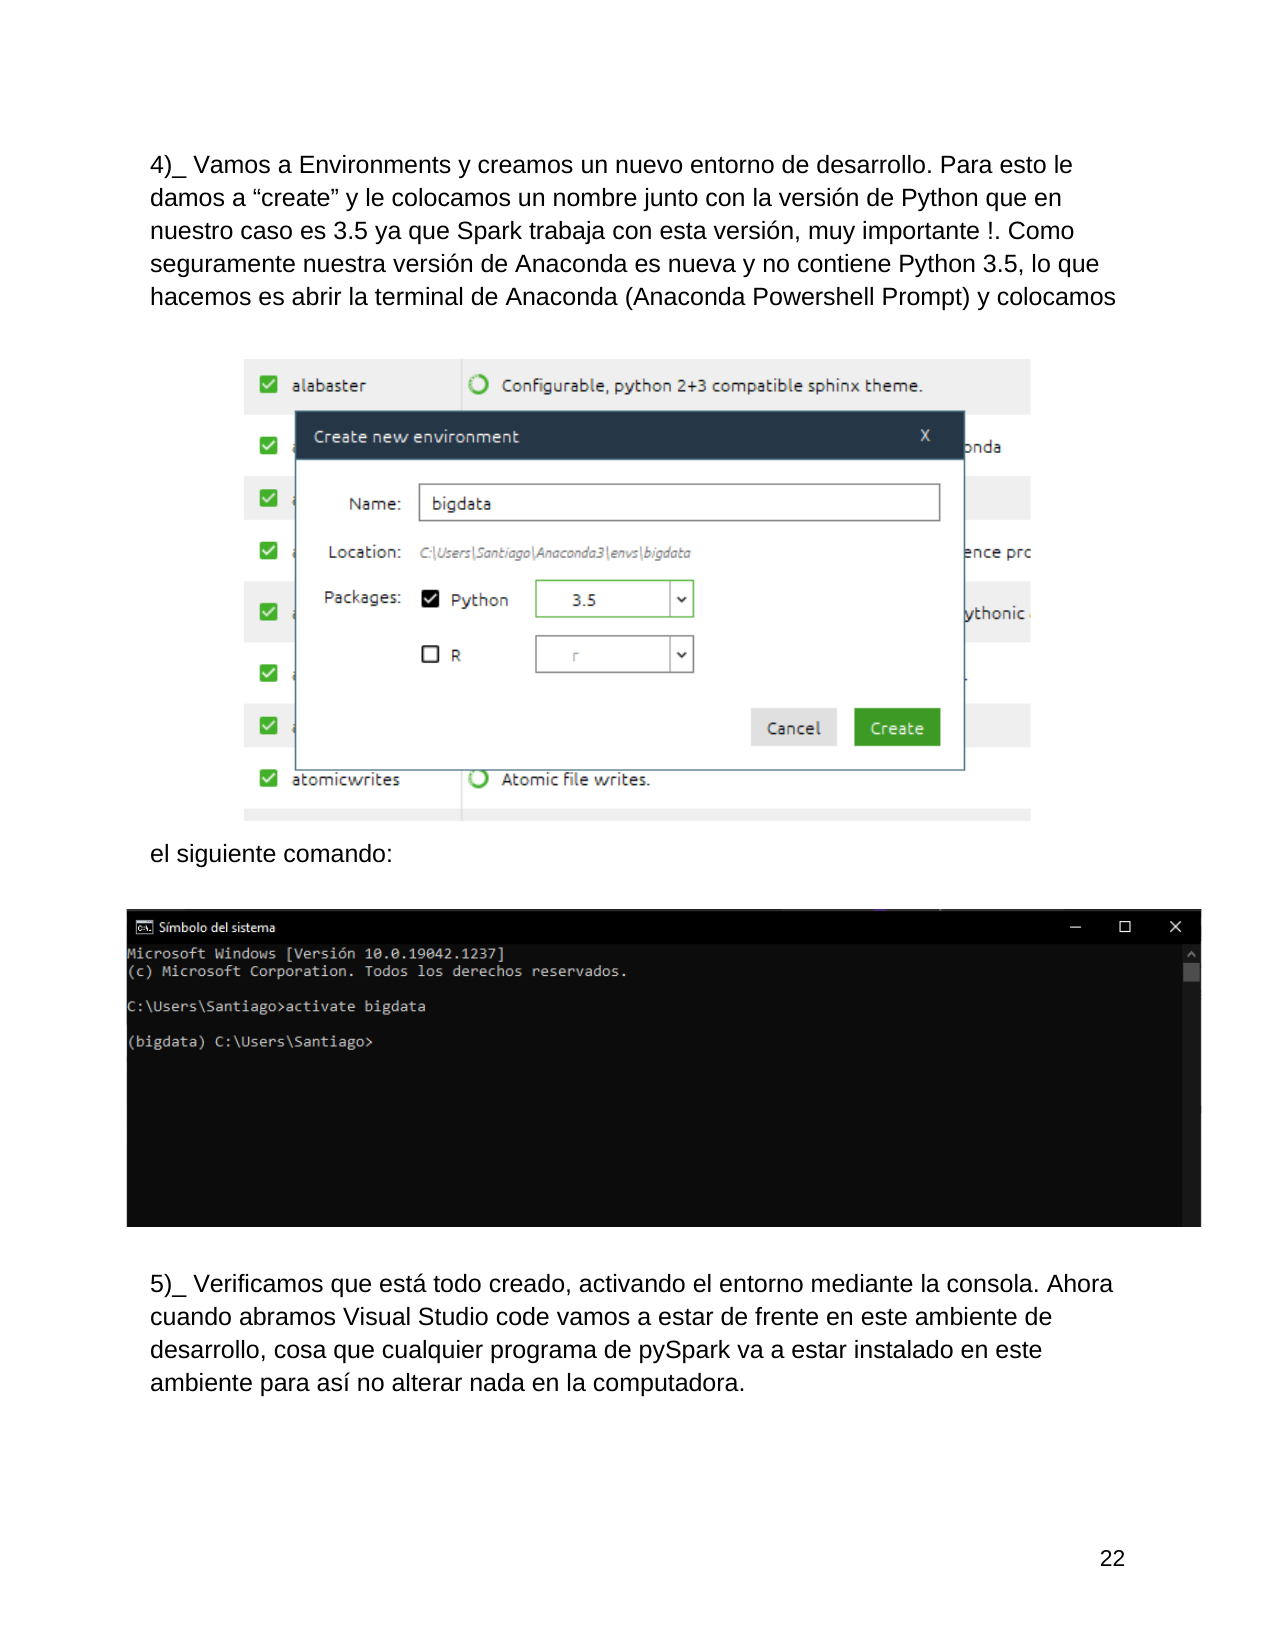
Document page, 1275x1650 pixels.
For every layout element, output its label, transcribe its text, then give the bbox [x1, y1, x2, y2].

picture [126, 909, 1202, 1227]
text 5)_ Verificamos que está todo creado, activando el entorno mediante la consola. Ahora cuando abramos Visual Studio code vamos a estar de frente en este ambiente de desarrollo, cosa que cualquier programa de pySpark va a estar instalado en este ambiente para así no alterar nada en la computadora. [150, 1268, 1125, 1396]
picture [243, 359, 1031, 821]
